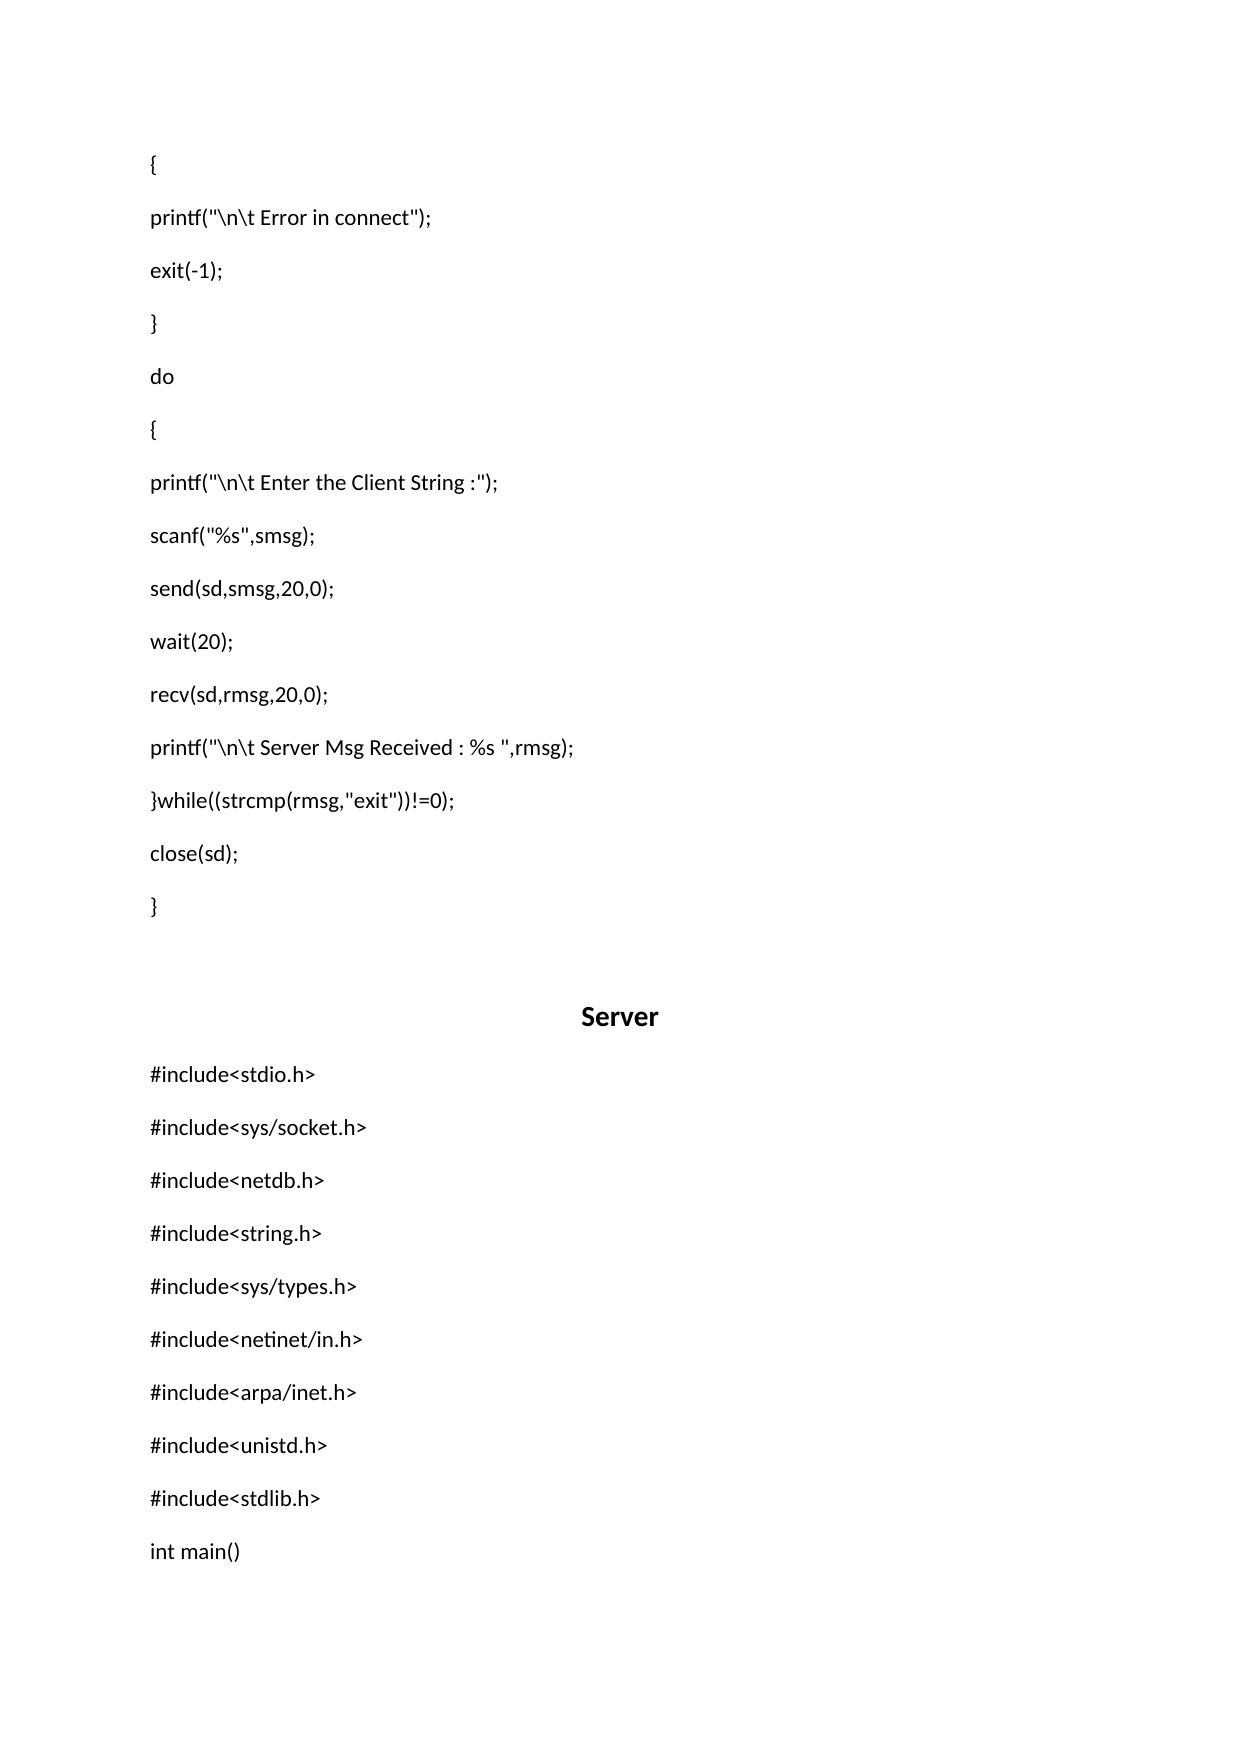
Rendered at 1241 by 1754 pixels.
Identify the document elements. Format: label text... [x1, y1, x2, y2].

text recv(sd,rmsg,20,0); [150, 680, 1090, 708]
text printf("\n\t Enter the Client String :"); [150, 468, 1090, 496]
text do [150, 362, 1090, 390]
text #include<stdio.h> [150, 1060, 1090, 1088]
text printf("\n\t Error in connect"); [150, 203, 1090, 231]
text int main() [150, 1537, 1090, 1565]
text { [150, 150, 1090, 178]
text #include<netdb.h> [150, 1166, 1090, 1194]
text send(sd,smsg,20,0); [150, 574, 1090, 602]
text { [150, 415, 1090, 443]
text scanf("%s",smsg); [150, 521, 1090, 549]
text #include<arpa/inet.h> [150, 1378, 1090, 1406]
text close(sd); [150, 839, 1090, 867]
text #include<unistd.h> [150, 1431, 1090, 1459]
text #include<sys/types.h> [150, 1272, 1090, 1300]
text Server [150, 998, 1090, 1034]
text #include<stdlib.h> [150, 1484, 1090, 1512]
text wait(20); [150, 627, 1090, 655]
text #include<netinet/in.h> [150, 1325, 1090, 1353]
text } [150, 892, 1090, 920]
text printf("\n\t Server Msg Received : %s ",rmsg); [150, 733, 1090, 761]
text }while((strcmp(rmsg,"exit"))!=0); [150, 786, 1090, 814]
text #include<string.h> [150, 1219, 1090, 1247]
text exit(-1); [150, 256, 1090, 284]
text #include<sys/socket.h> [150, 1113, 1090, 1141]
text } [150, 309, 1090, 337]
